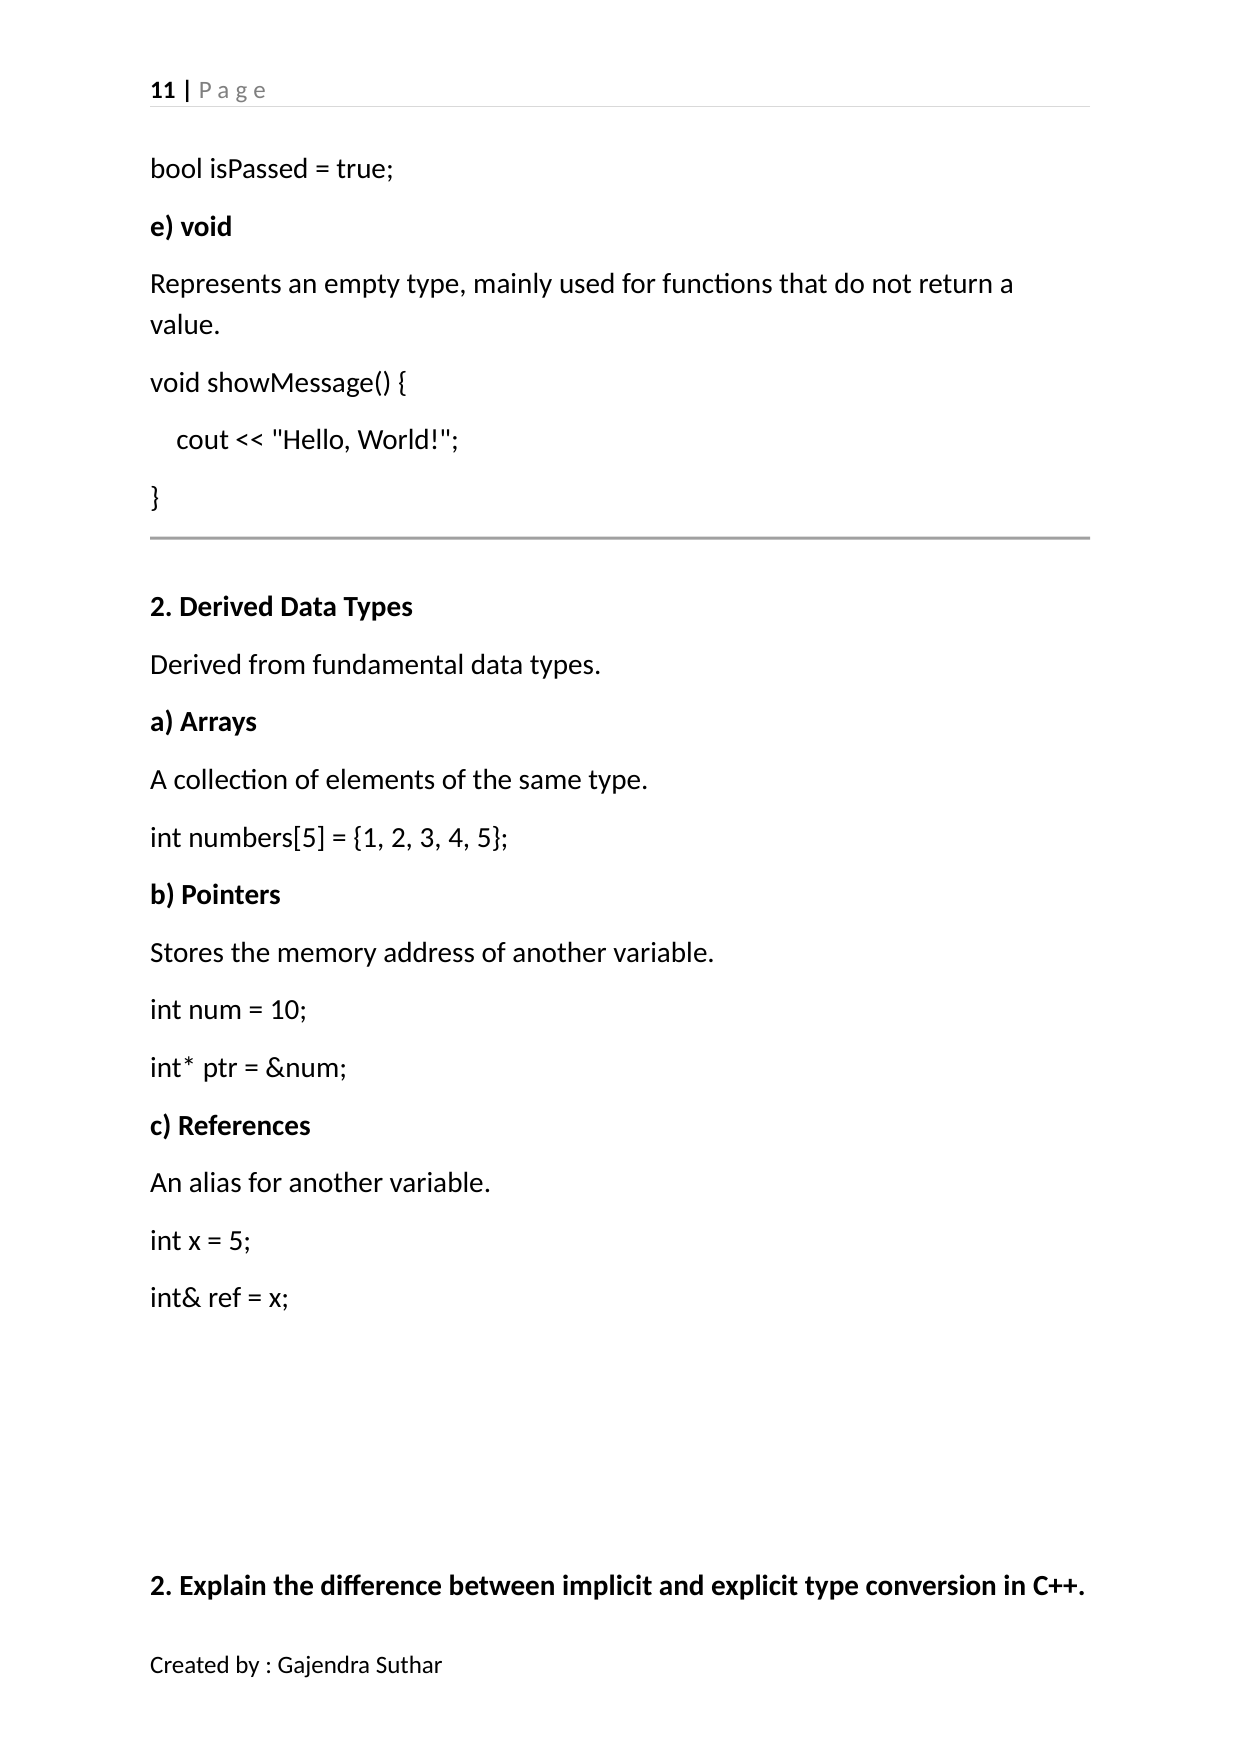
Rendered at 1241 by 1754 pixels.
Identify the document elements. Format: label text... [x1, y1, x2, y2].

text bool isPassed = true; [150, 150, 1090, 186]
text int num = 10; [150, 991, 1090, 1027]
text 2. Explain the difference between implicit and explicit type conversion in C++. [150, 1567, 1090, 1603]
text Stores the memory address of another variable. [150, 934, 1090, 969]
text int numbers[5] = {1, 2, 3, 4, 5}; [150, 819, 1090, 854]
text a) Arrays [150, 703, 1090, 739]
text e) void [150, 208, 1090, 243]
text int* ptr = &num; [150, 1049, 1090, 1085]
text cout << "Hello, World!"; [150, 421, 1090, 457]
text void showMessage() { [150, 364, 1090, 399]
text Represents an empty type, mainly used for functions that do not return a value. [150, 265, 1090, 342]
text } [150, 479, 1090, 514]
text int x = 5; [150, 1222, 1090, 1257]
text An alias for another variable. [150, 1164, 1090, 1200]
text 2. Derived Data Types [150, 588, 1090, 624]
text Derived from fundamental data types. [150, 646, 1090, 681]
text A collection of elements of the same type. [150, 761, 1090, 797]
text c) References [150, 1107, 1090, 1142]
text int& ref = x; [150, 1279, 1090, 1315]
text b) Pointers [150, 876, 1090, 912]
